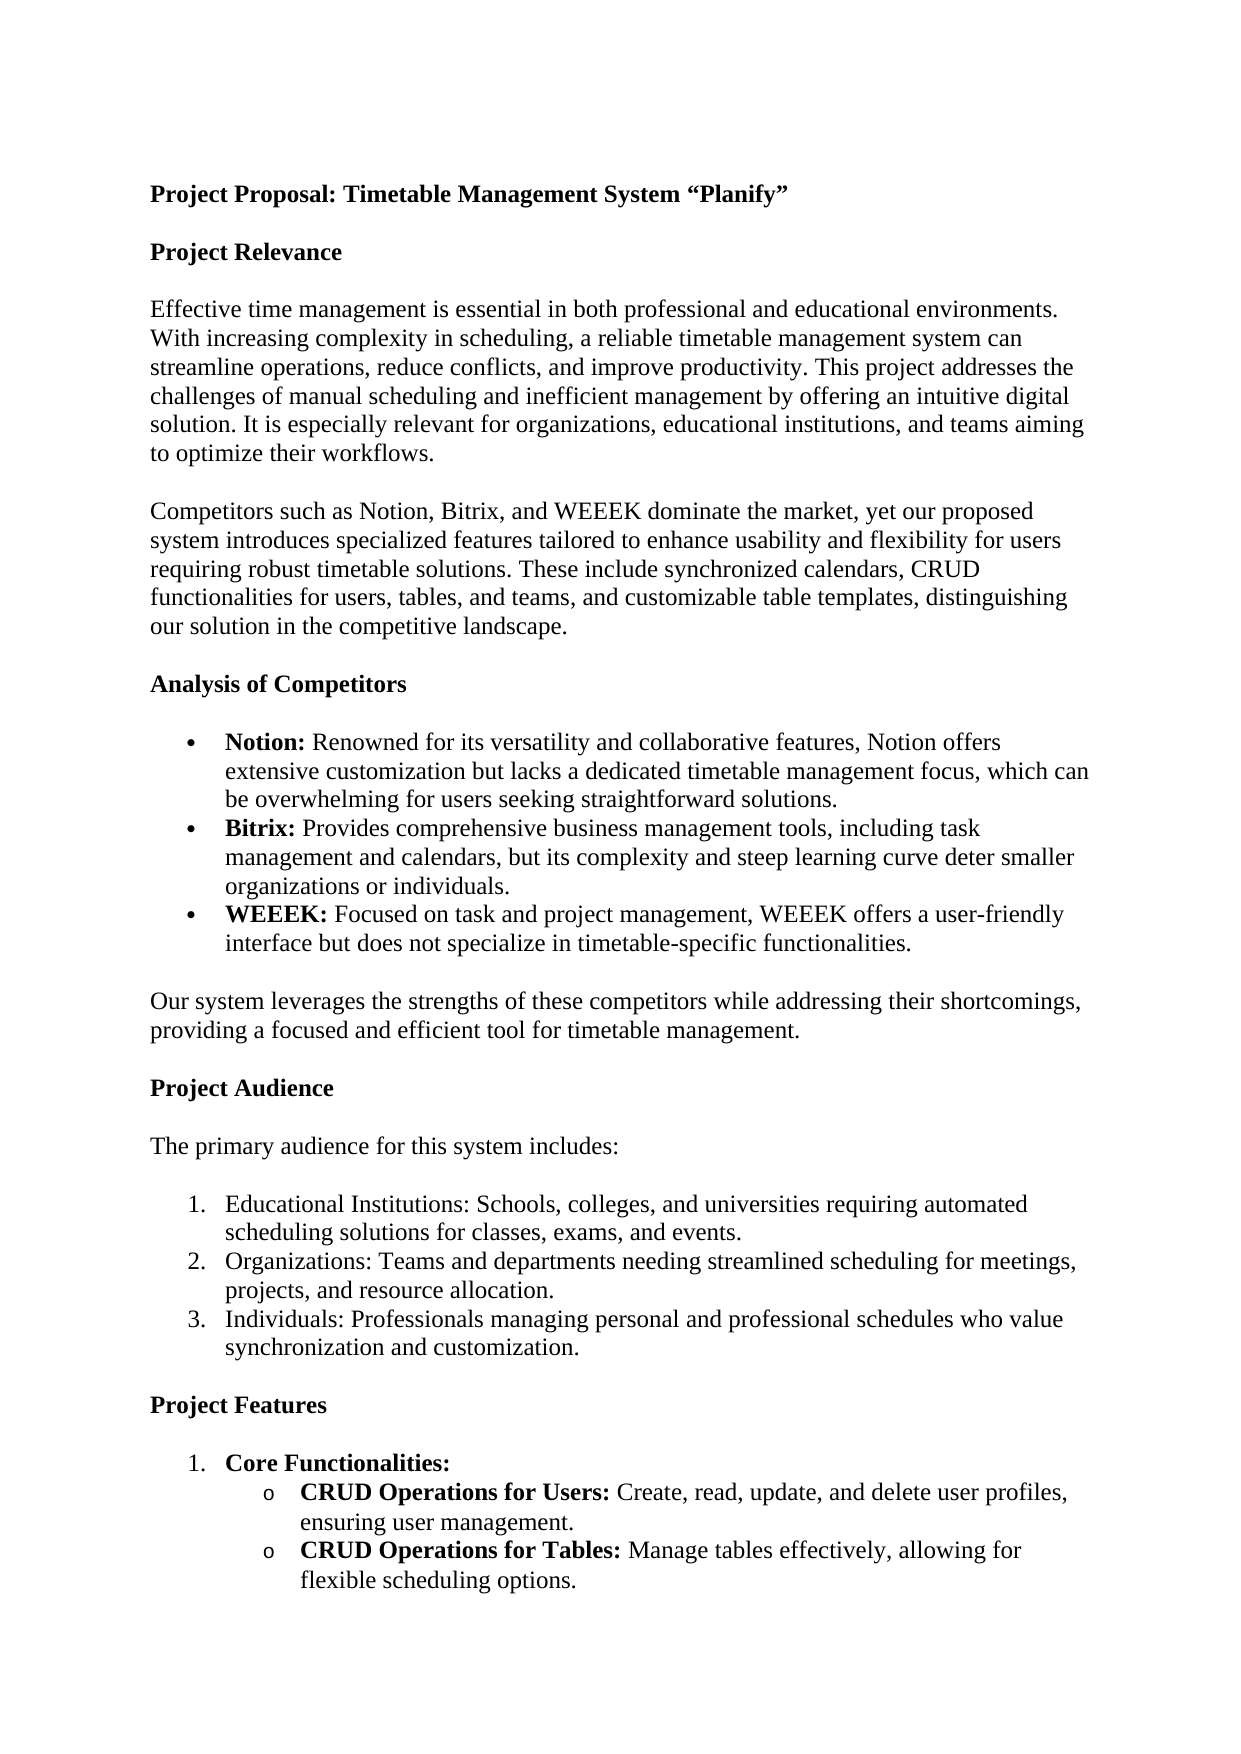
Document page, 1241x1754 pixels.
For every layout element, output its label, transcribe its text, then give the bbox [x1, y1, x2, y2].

list Educational Institutions: Schools, colleges, and universities requiring automated scheduling solutions for classes, exams, and events. [187, 1247, 1090, 1304]
text Effective time management is essential in both professional and educational environments. With increasing complexity in scheduling, a reliable timetable management system can streamline operations, reduce conflicts, and improve productivity. This project addresses the challenges of manual scheduling and inefficient management by offering an intuitive digital solution. It is especially relevant for organizations, educational institutions, and teams aiming to optimize their workflows. [150, 294, 1090, 467]
list Organizations: Teams and departments needing streamlined scheduling for meetings, projects, and resource allocation. [187, 1334, 1090, 1391]
text The primary audience for this system includes: [150, 1189, 1090, 1218]
list WEEEK: Focused on task and project management, WEEEK offers a user-friendly interface but does not specialize in timetable-specific functionalities. [187, 958, 1090, 1015]
text Project Audience [150, 1131, 1090, 1160]
list Bitrix: Provides comprehensive business management tools, including task management and calendars, but its complexity and steep learning curve deter smaller organizations or individuals. [187, 842, 1090, 929]
list Individuals: Professionals managing personal and professional schedules who value synchronization and customization. [187, 1420, 1090, 1478]
text Our system leverages the strengths of these competitors while addressing their shortcomings, providing a focused and efficient tool for timetable management. [150, 1044, 1090, 1102]
text Project Features [150, 1507, 1090, 1536]
list Core Functionalities: [187, 1565, 1090, 1594]
text Competitors such as Notion, Bitrix, and WEEEK dominate the market, yet our proposed system introduces specialized features tailored to enhance usability and flexibility for users requiring robust timetable solutions. These include synchronized calendars, CRUD functionalities for users, tables, and teams, and customizable table templates, distinguishing our solution in the competitive landscape. [150, 496, 1090, 640]
text Project Relevance [150, 237, 1090, 265]
text Analysis of Competitors [150, 669, 1090, 698]
text Project Proposal: Timetable Management System “Planify” [150, 150, 1090, 207]
list Notion: Renowned for its versatility and collaborative features, Notion offers extensive customization but lacks a dedicated timetable management focus, which can be overwhelming for users seeking straightforward solutions. [187, 727, 1090, 813]
